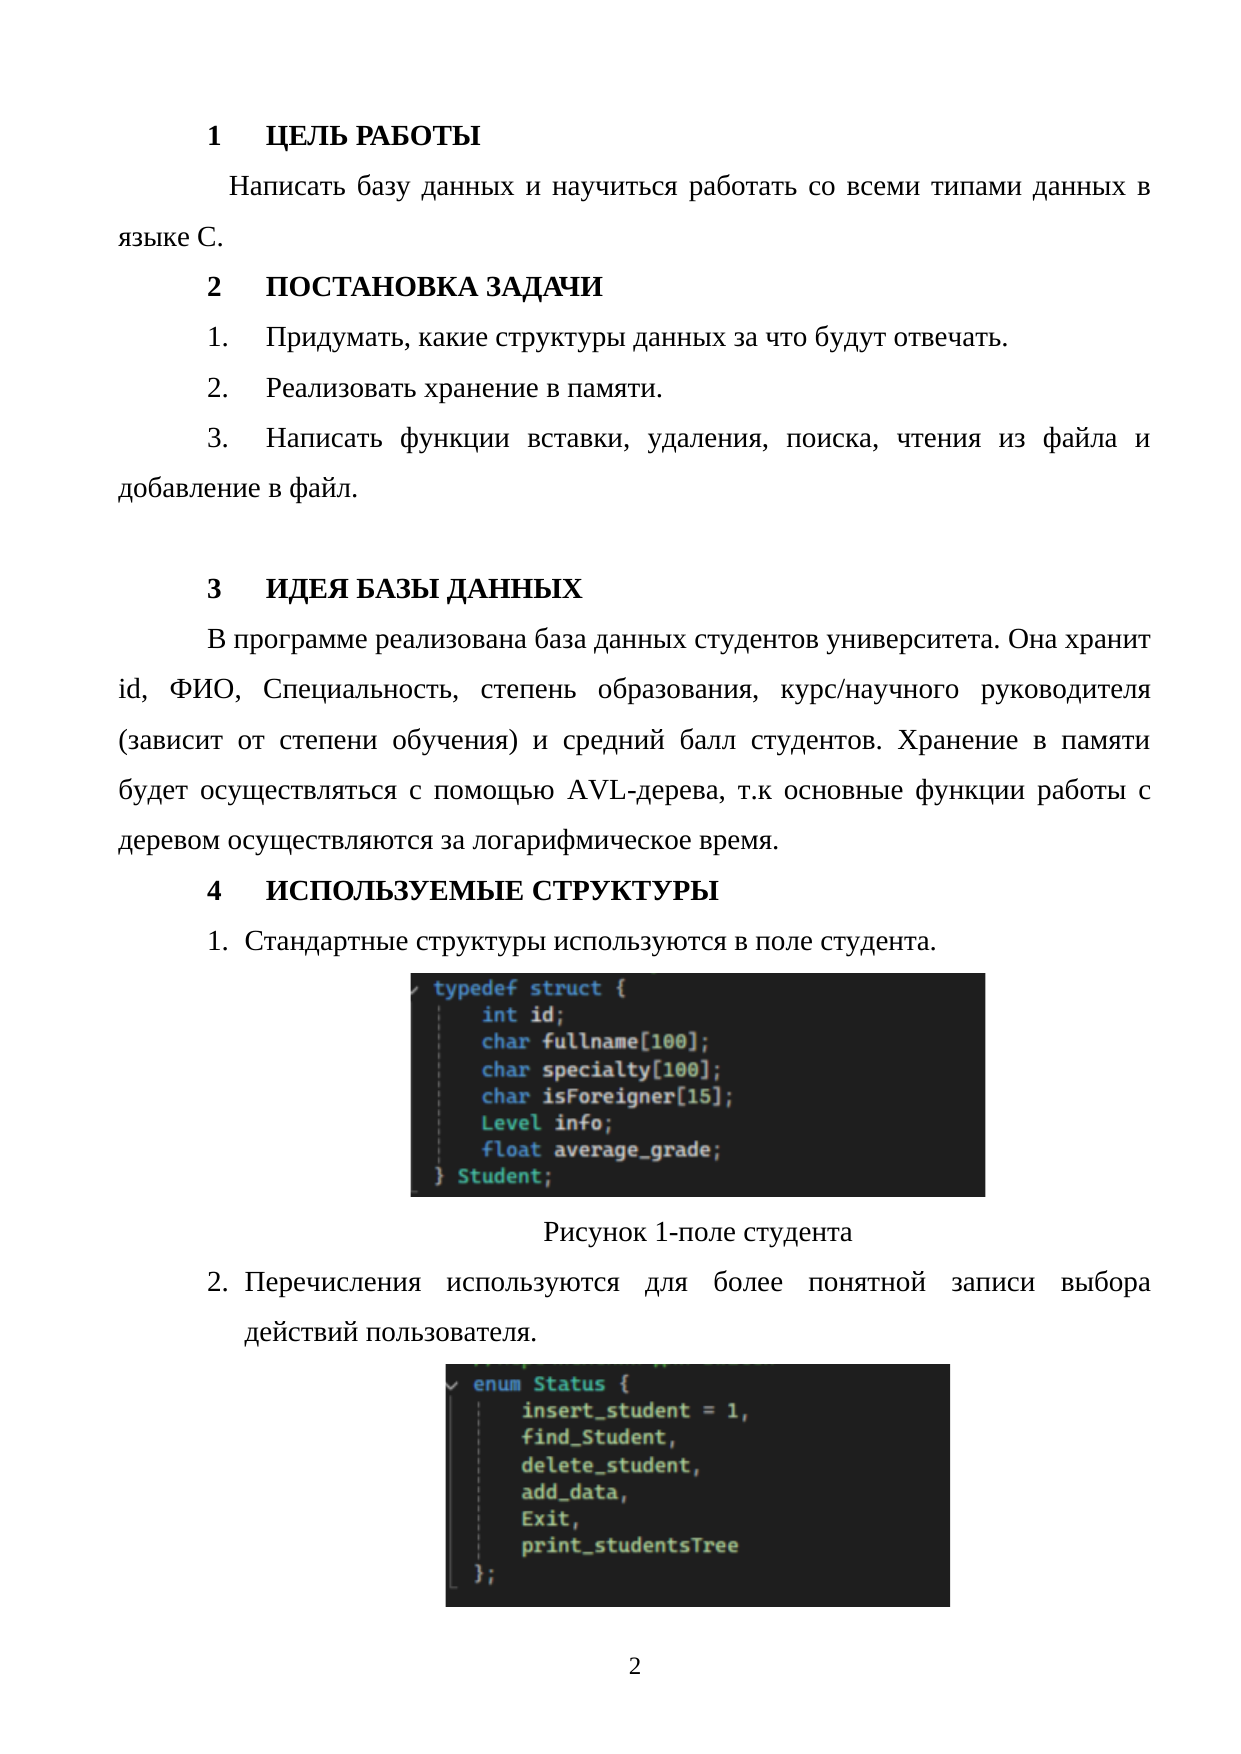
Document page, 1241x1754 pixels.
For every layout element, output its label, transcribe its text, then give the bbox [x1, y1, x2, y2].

subtitle Используемые структуры [118, 873, 1152, 906]
text Написать функции вставки, удаления, поиска, чтения из файла и добавление в файл. [118, 420, 1152, 504]
list Перечисления используются для более понятной записи выбора действий пользователя. [207, 1264, 1152, 1348]
subtitle Постановка задачи [118, 269, 1152, 303]
subtitle Цель работы [118, 118, 1152, 152]
picture [410, 973, 986, 1197]
text Придумать, какие структуры данных за что будут отвечать. [118, 319, 1152, 353]
subtitle идея базы данных [118, 571, 1152, 604]
picture [445, 1364, 951, 1607]
text Реализовать хранение в памяти. [118, 370, 1152, 403]
list Стандартные структуры используются в поле студента. [207, 923, 1152, 957]
text В программе реализована база данных студентов университета. Она хранит id, ФИО, Специальность, степень образования, курс/научного руководителя (зависит от степени обучения) и средний балл студентов. Хранение в памяти будет осуществляться с помощью AVL-дерева, т.к основные функции работы с деревом осуществляются за логарифмическое время. [118, 621, 1152, 856]
text Написать базу данных и научиться работать со всеми типами данных в языке С. [118, 168, 1152, 252]
list Рисунок 1-поле студента [244, 1214, 1152, 1247]
